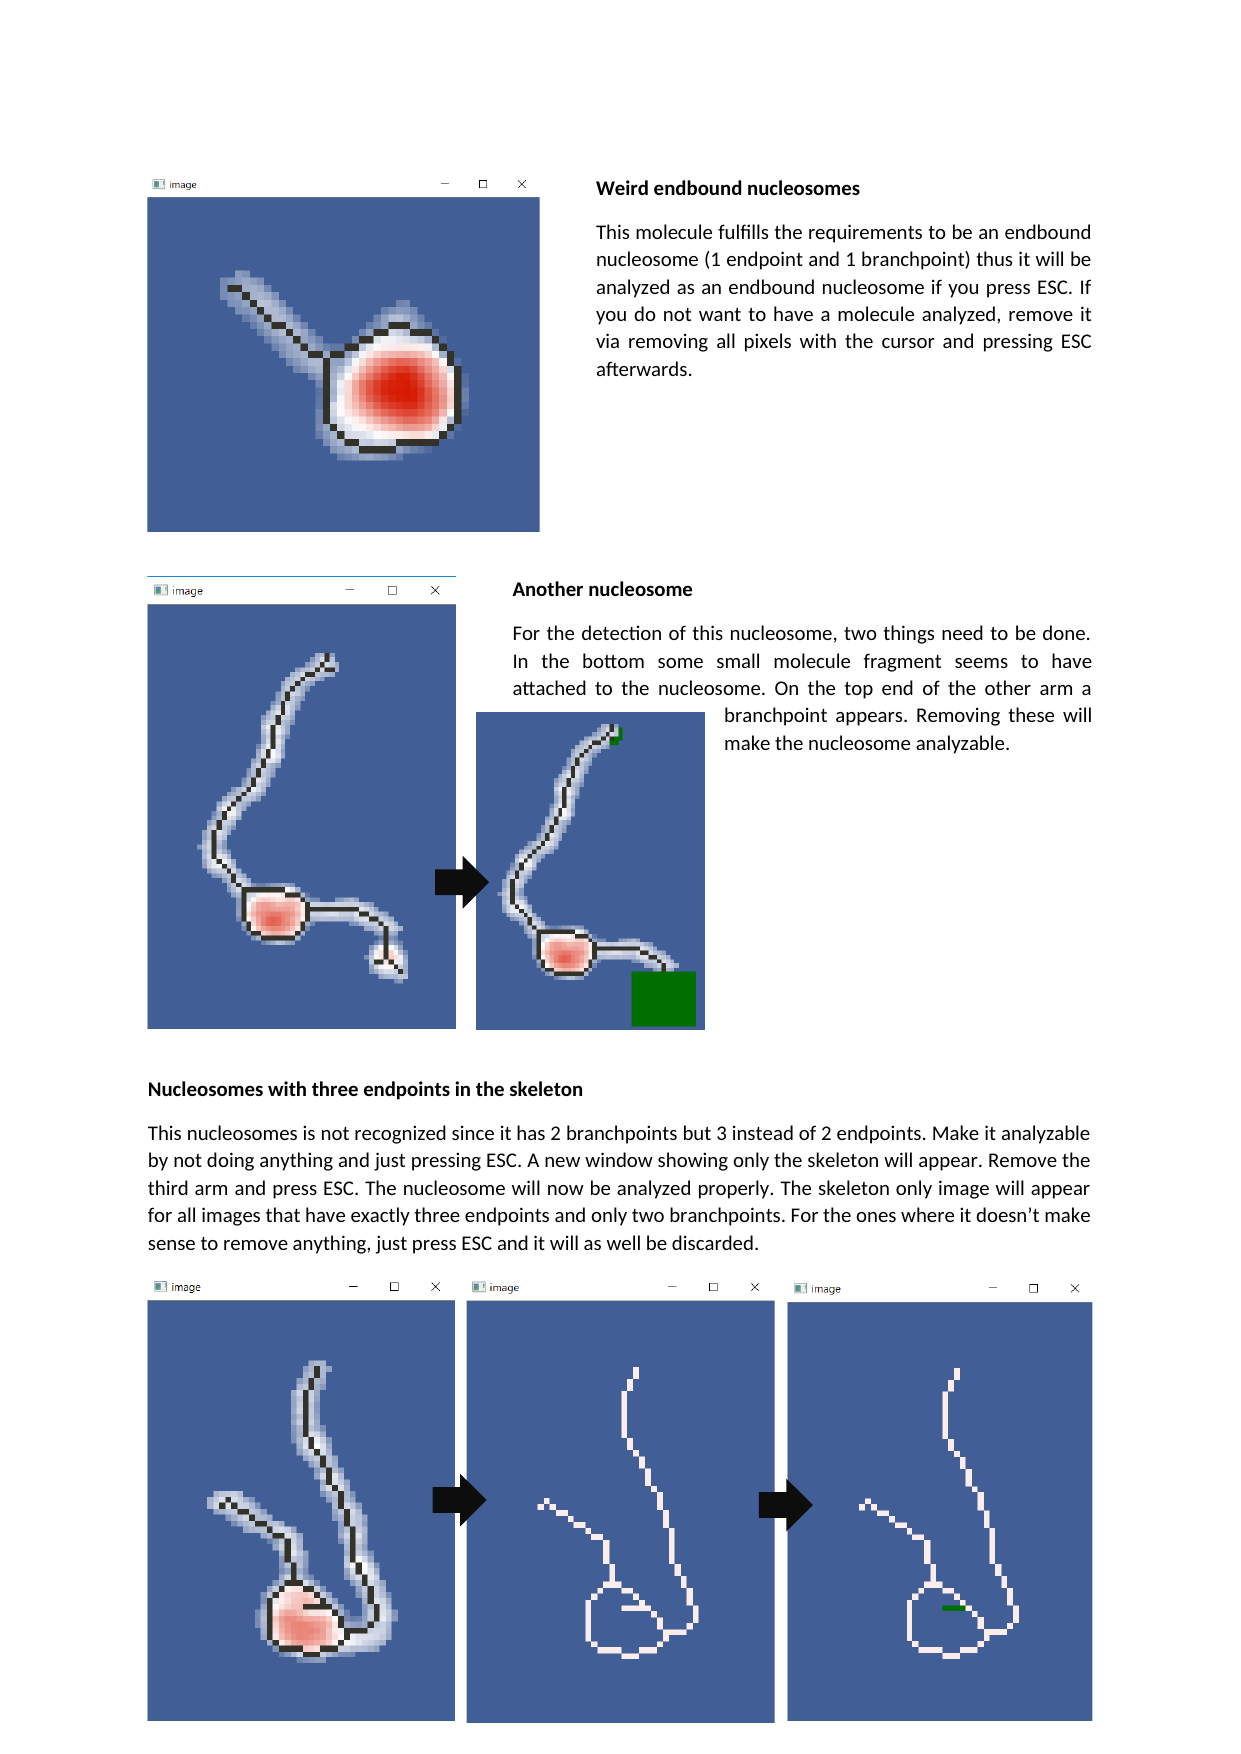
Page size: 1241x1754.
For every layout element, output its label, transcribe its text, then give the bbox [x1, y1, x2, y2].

text Nucleosomes with three endpoints in the skeleton [148, 774, 1093, 1102]
picture [787, 1277, 1093, 1721]
text Another nucleosome [456, 576, 1093, 602]
picture [476, 712, 705, 1030]
text Weird endbound nucleosomes [185, 148, 1093, 200]
picture [466, 1275, 775, 1723]
picture [147, 1274, 455, 1721]
picture [147, 576, 456, 1029]
text For the detection of this nucleosome, two things need to be done. In the bottom some small molecule fragment seems to have attached to the nucleosome. On the top end of the other arm a branchpoint appears. Removing these will make the nucleosome analyzable. [456, 620, 1093, 755]
text This nucleosomes is not recognized since it has 2 branchpoints but 3 instead of 2 endpoints. Make it analyzable by not doing anything and just pressing ESC. A new window showing only the skeleton will appear. Remove the third arm and press ESC. The nucleosome will now be analyzed properly. The skeleton only image will appear for all images that have exactly three endpoints and only two branchpoints. For the ones where it doesn’t make sense to remove anything, just press ESC and it will as well be discarded. [148, 1120, 1093, 1255]
picture [147, 172, 540, 532]
text This molecule fulfills the requirements to be an endbound nucleosome (1 endpoint and 1 branchpoint) thus it will be analyzed as an endbound nucleosome if you press ESC. If you do not want to have a molecule analyzed, remove it via removing all pixels with the cursor and pressing ESC afterwards. [540, 219, 1093, 381]
